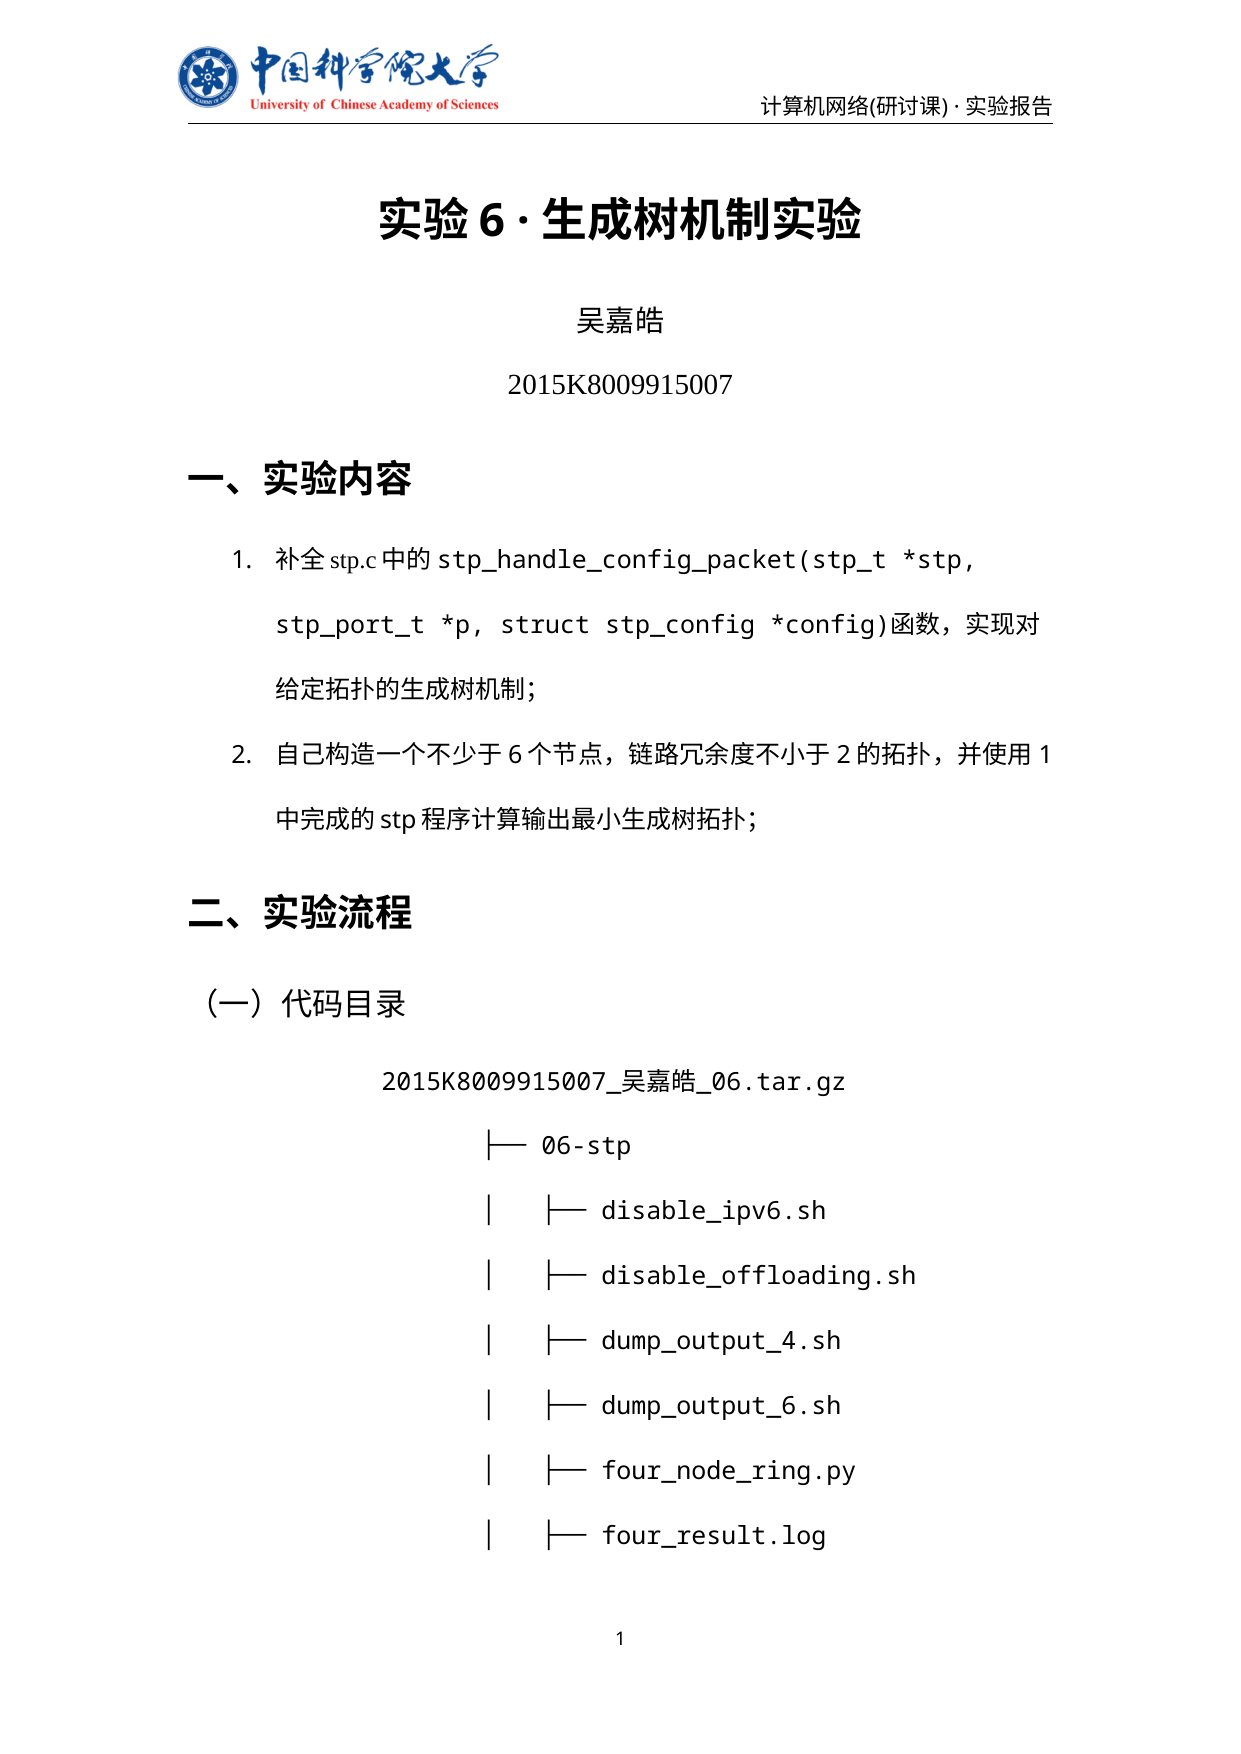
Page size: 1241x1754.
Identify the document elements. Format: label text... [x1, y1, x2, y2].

subtitle （一）代码目录 [187, 969, 1053, 1034]
text 吴嘉皓 [187, 287, 1053, 352]
list 补全stp.c中的stp_handle_config_packet(stp_t *stp, stp_port_t *p, struct stp_config *config)函数，实现对给定拓扑的生成树机制； [231, 525, 1053, 720]
text │ ├── disable_offloading.sh [481, 1242, 1053, 1307]
subtitle 二、实验流程 [187, 877, 1053, 942]
list 自己构造一个不少于6个节点，链路冗余度不小于2的拓扑，并使用1中完成的stp程序计算输出最小生成树拓扑； [231, 720, 1053, 850]
text │ ├── dump_output_4.sh [481, 1307, 1053, 1372]
text ├── 06-stp [481, 1112, 1053, 1177]
subtitle 实验6 · 生成树机制实验 [187, 168, 1053, 266]
subtitle 一、实验内容 [187, 444, 1053, 509]
text │ ├── four_node_ring.py [481, 1437, 1053, 1502]
text 2015K8009915007 [187, 352, 1053, 417]
text │ ├── four_result.log [481, 1502, 1053, 1567]
picture [177, 40, 500, 117]
text 2015K8009915007_吴嘉皓_06.tar.gz [381, 1047, 1053, 1112]
text │ ├── disable_ipv6.sh [481, 1177, 1053, 1242]
text │ ├── dump_output_6.sh [481, 1372, 1053, 1437]
